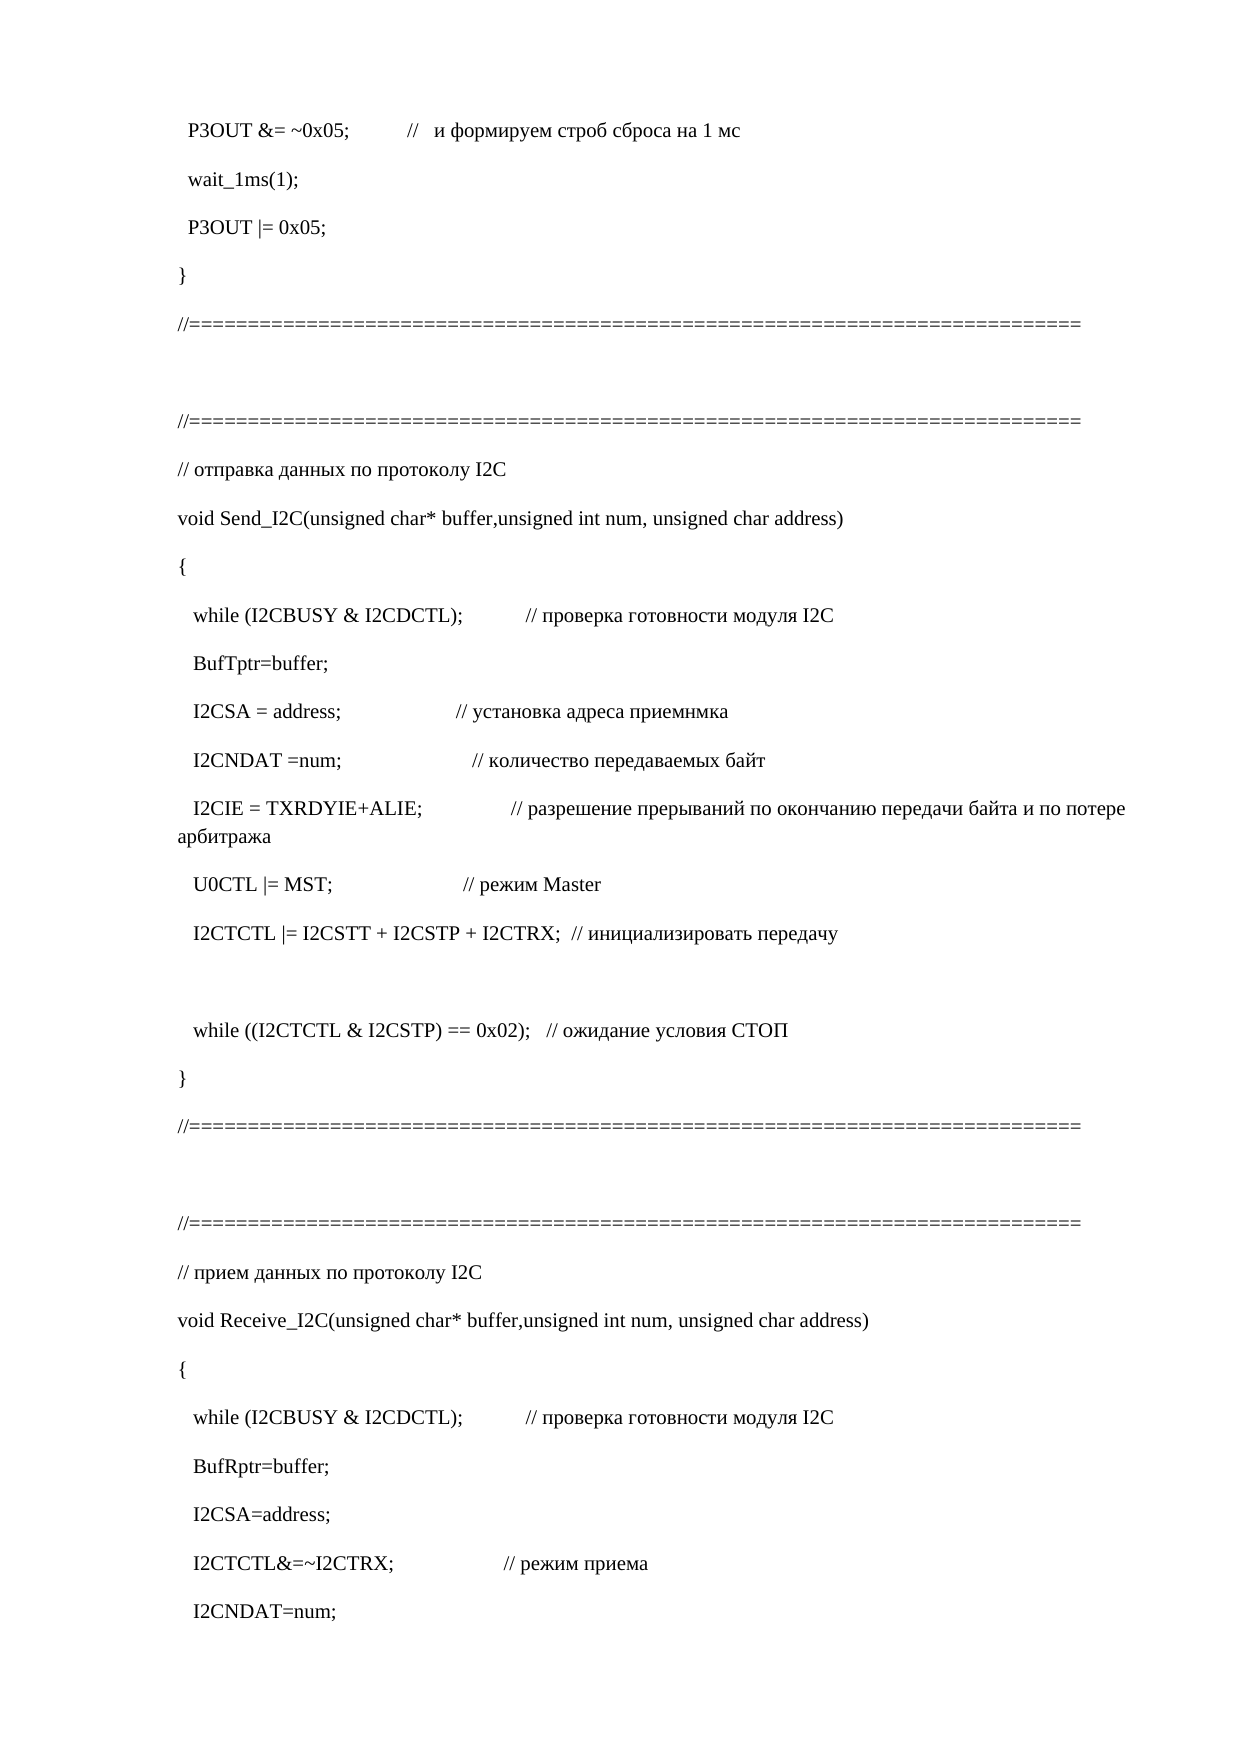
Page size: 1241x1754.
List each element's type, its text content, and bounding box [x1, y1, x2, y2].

text wait_1ms(1); [177, 167, 1152, 191]
text I2CIE = TXRDYIE+ALIE; // разрешение прерываний по окончанию передачи байта и по потере арбитража [177, 796, 1152, 848]
text I2CSA=address; [177, 1502, 1152, 1526]
text BufRptr=buffer; [177, 1453, 1152, 1478]
text { [177, 554, 1152, 578]
text //============================================================================ [177, 312, 1152, 336]
text I2CTCTL&=~I2CTRX; // режим приема [177, 1550, 1152, 1574]
text while (I2CBUSY & I2CDCTL); // проверка готовности модуля I2C [177, 602, 1152, 627]
text I2CNDAT=num; [177, 1599, 1152, 1623]
text P3OUT &= ~0x05; // и формируем строб сброса на 1 мс [177, 118, 1152, 142]
text { [177, 1357, 1152, 1381]
text U0CTL |= MST; // режим Master [177, 872, 1152, 896]
text void Send_I2C(unsigned char* buffer,unsigned int num, unsigned char address) [177, 506, 1152, 530]
text // отправка данных по протоколу I2C [177, 457, 1152, 481]
text I2CTCTL |= I2CSTT + I2CSTP + I2CTRX; // инициализировать передачу [177, 921, 1152, 945]
text //============================================================================ [177, 409, 1152, 433]
text while (I2CBUSY & I2CDCTL); // проверка готовности модуля I2C [177, 1405, 1152, 1429]
text I2CNDAT =num; // количество передаваемых байт [177, 748, 1152, 772]
text P3OUT |= 0x05; [177, 215, 1152, 239]
text while ((I2CTCTL & I2CSTP) == 0x02); // ожидание условия СТОП [177, 1018, 1152, 1042]
text I2CSA = address; // установка адреса приемнмка [177, 699, 1152, 723]
text //============================================================================ [177, 1114, 1152, 1138]
text } [177, 1066, 1152, 1090]
text // прием данных по протоколу I2C [177, 1260, 1152, 1284]
text } [177, 263, 1152, 287]
text //============================================================================ [177, 1211, 1152, 1235]
text void Receive_I2C(unsigned char* buffer,unsigned int num, unsigned char address) [177, 1308, 1152, 1332]
text BufTptr=buffer; [177, 651, 1152, 675]
